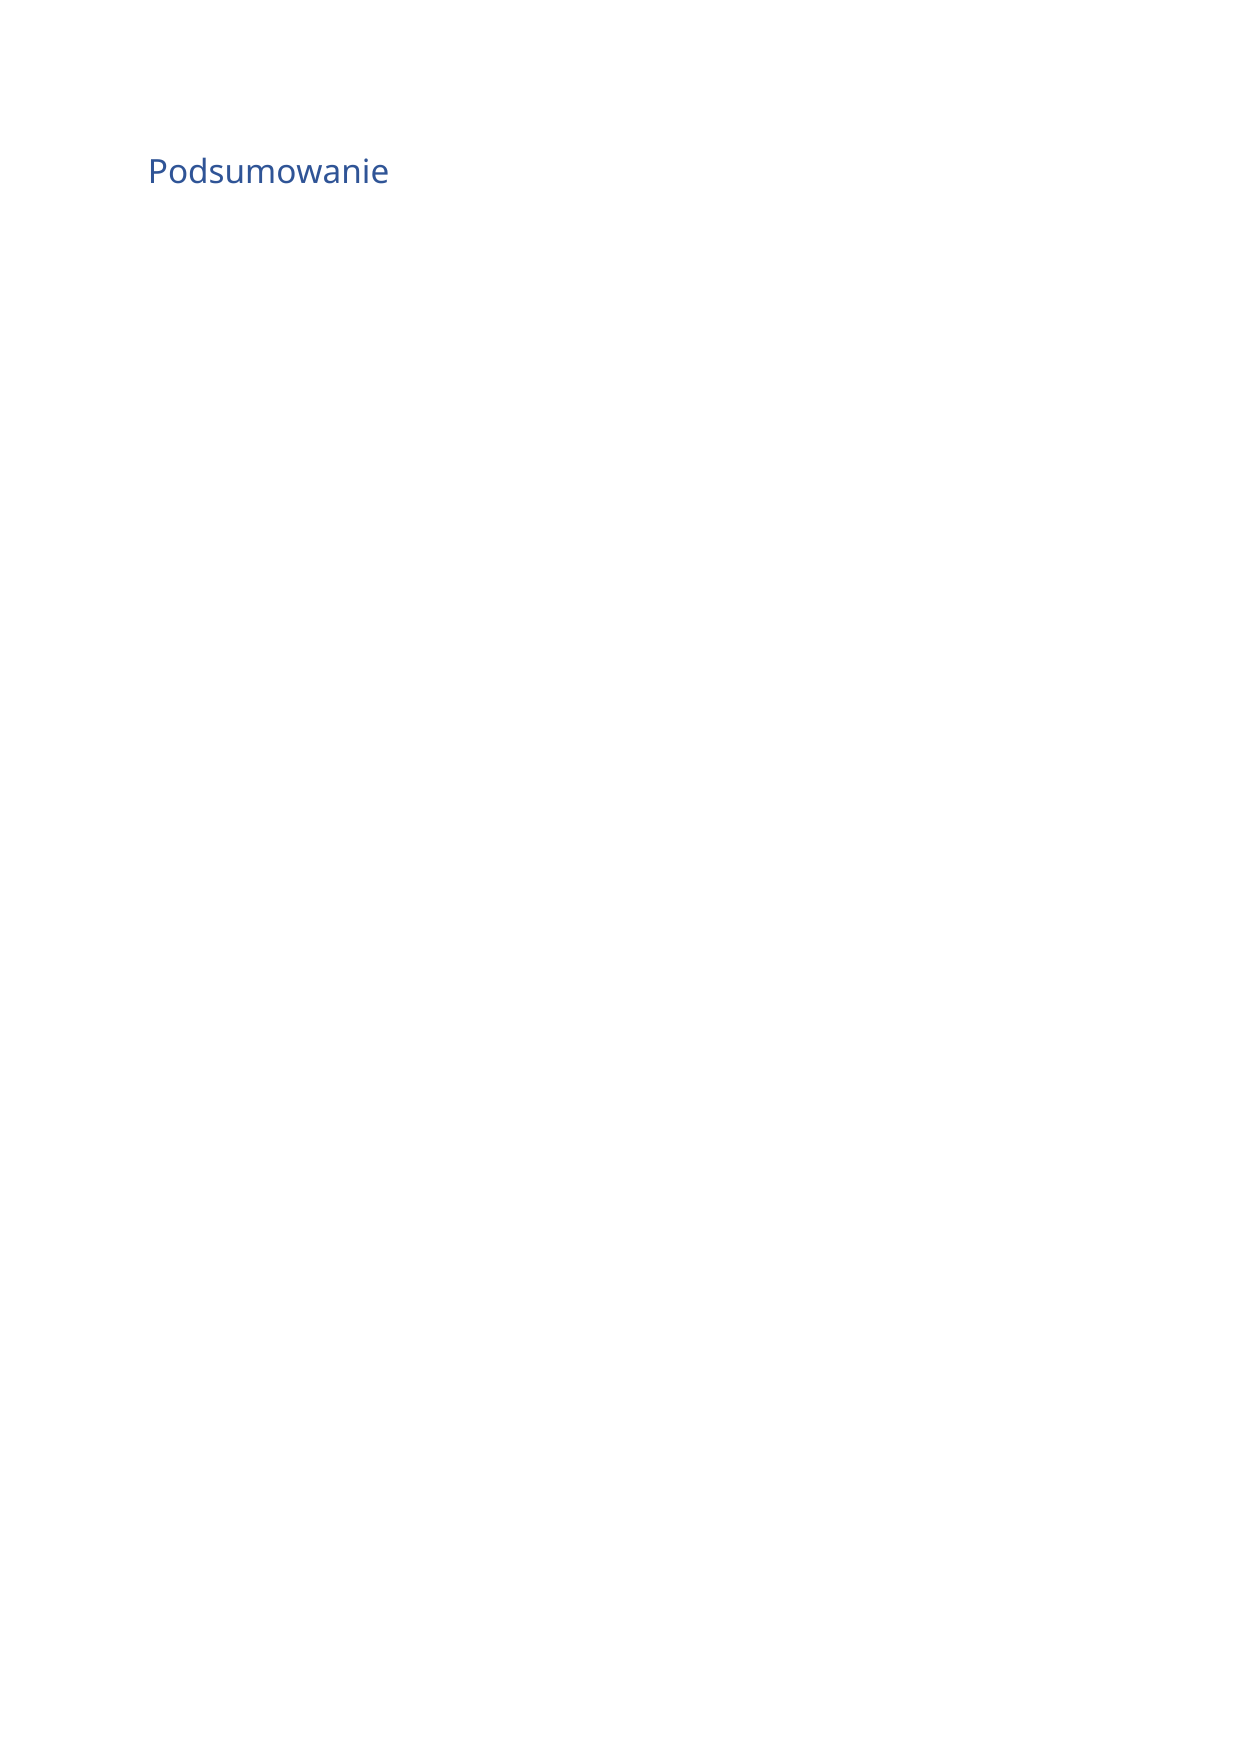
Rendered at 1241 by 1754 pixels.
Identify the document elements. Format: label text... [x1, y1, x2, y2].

subtitle Podsumowanie [148, 148, 1093, 193]
